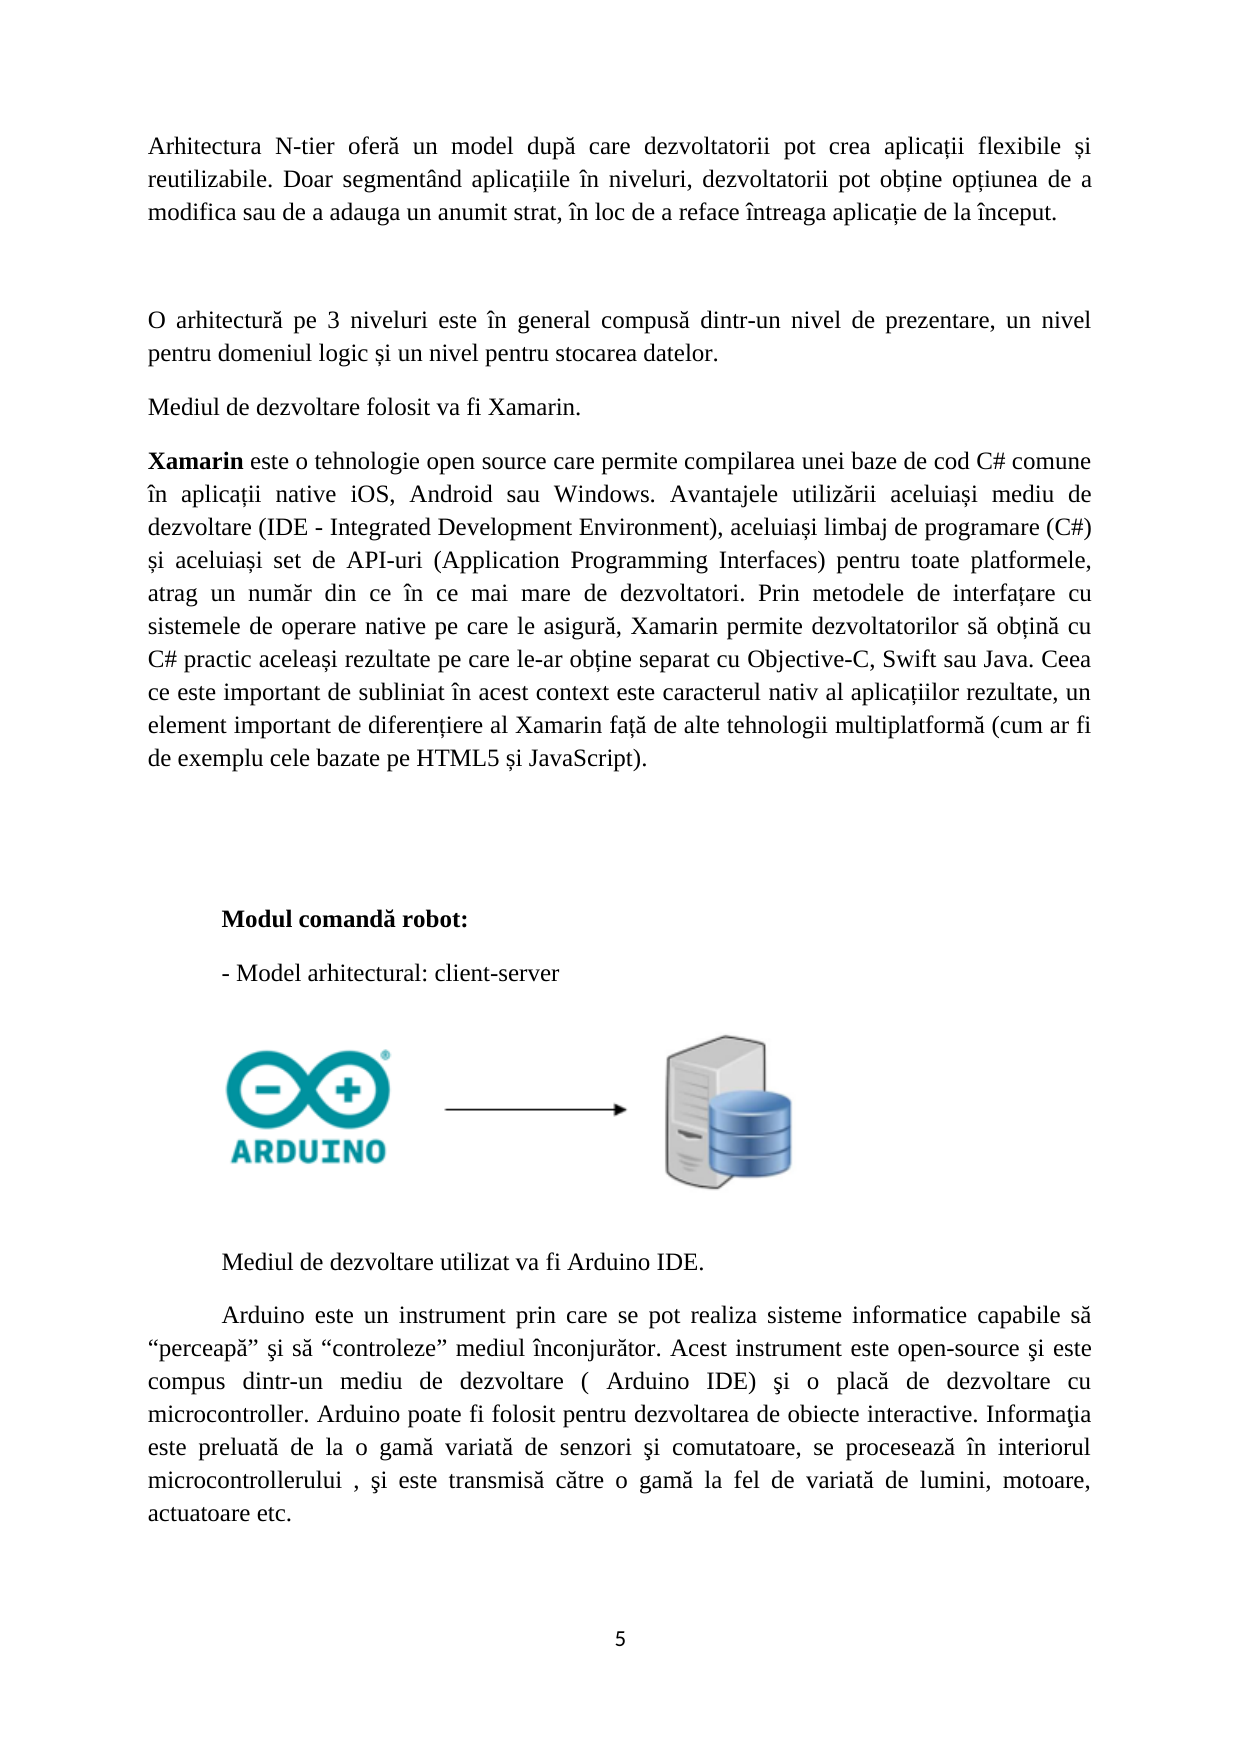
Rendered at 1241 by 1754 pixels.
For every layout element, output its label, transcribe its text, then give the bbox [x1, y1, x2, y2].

text - Model arhitectural: client-server [148, 958, 1093, 987]
text Mediul de dezvoltare folosit va fi Xamarin. [148, 392, 1093, 421]
text Arhitectura N-tier oferă un model după care dezvoltatorii pot crea aplicații flexibile și reutilizabile. Doar segmentând aplicațiile în niveluri, dezvoltatorii pot obține opțiunea de a modifica sau de a adauga un anumit strat, în loc de a reface întreaga aplicație de la început. [148, 131, 1093, 226]
text Arduino este un instrument prin care se pot realiza sisteme informatice capabile să “perceapă” şi să “controleze” mediul înconjurător. Acest instrument este open-source şi este compus dintr-un mediu de dezvoltare ( Arduino IDE) şi o placă de dezvoltare cu microcontroller. Arduino poate fi folosit pentru dezvoltarea de obiecte interactive. Informaţia este preluată de la o gamă variată de senzori şi comutatoare, se procesează în interiorul microcontrollerului , şi este transmisă către o gamă la fel de variată de lumini, motoare, actuatoare etc. [148, 1300, 1093, 1527]
text Mediul de dezvoltare utilizat va fi Arduino IDE. [148, 1247, 1093, 1275]
picture [221, 1012, 822, 1222]
text O arhitectură pe 3 niveluri este în general compusă dintr-un nivel de prezentare, un nivel pentru domeniul logic și un nivel pentru stocarea datelor. [148, 305, 1093, 367]
text Xamarin este o tehnologie open source care permite compilarea unei baze de cod C# comune în aplicații native iOS, Android sau Windows. Avantajele utilizării aceluiași mediu de dezvoltare (IDE - Integrated Development Environment), aceluiași limbaj de programare (C#) și aceluiași set de API-uri (Application Programming Interfaces) pentru toate platformele, atrag un număr din ce în ce mai mare de dezvoltatori. Prin metodele de interfațare cu sistemele de operare native pe care le asigură, Xamarin permite dezvoltatorilor să obțină cu C# practic aceleași rezultate pe care le-ar obține separat cu Objective-C, Swift sau Java. Ceea ce este important de subliniat în acest context este caracterul nativ al aplicațiilor rezultate, un element important de diferențiere al Xamarin față de alte tehnologii multiplatformă (cum ar fi de exemplu cele bazate pe HTML5 și JavaScript). [148, 446, 1093, 772]
text Modul comandă robot: [148, 904, 1093, 933]
